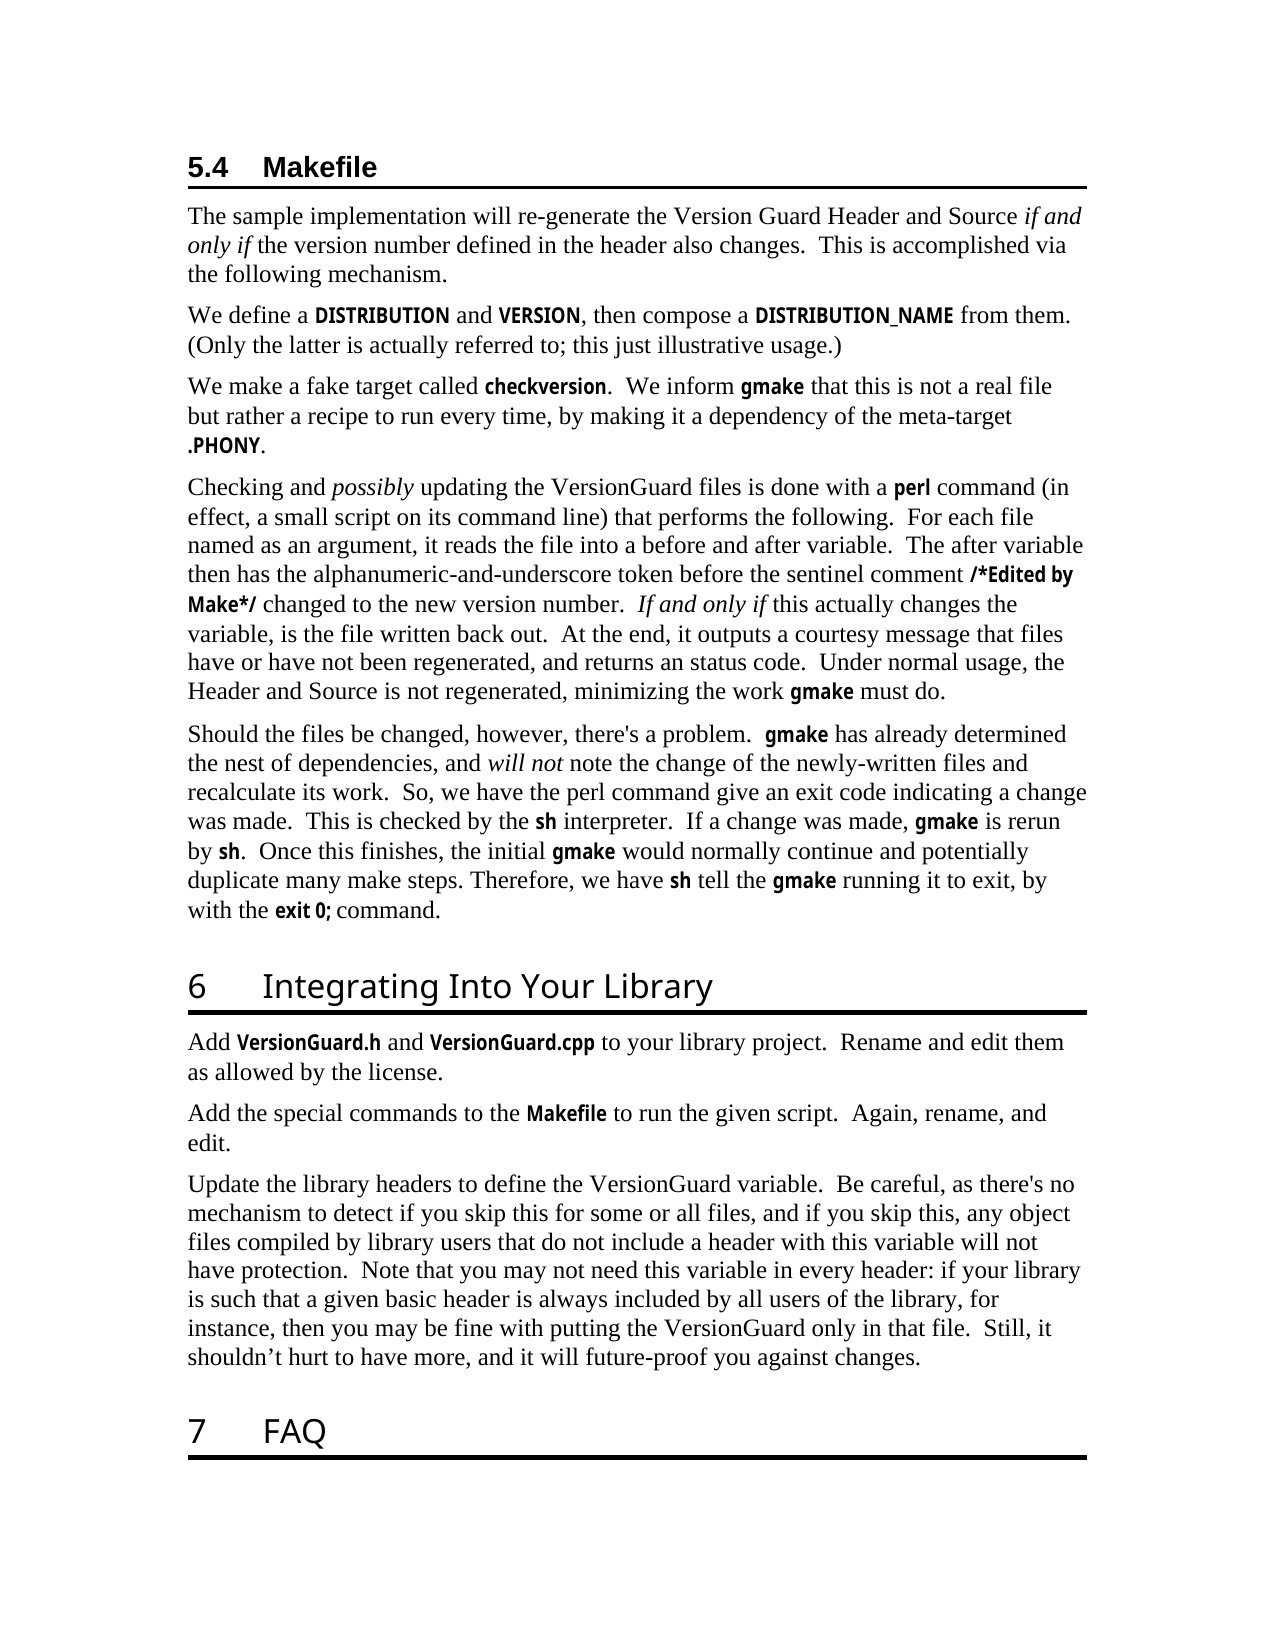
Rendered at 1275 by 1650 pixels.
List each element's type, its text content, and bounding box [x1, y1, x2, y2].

subtitle FAQ [187, 1408, 1087, 1460]
text Add VersionGuard.h and VersionGuard.cpp to your library project. Rename and edit them as allowed by the license. [187, 1027, 1087, 1086]
text Add the special commands to the Makefile to run the given script. Again, rename, and edit. [187, 1098, 1087, 1157]
text Checking and possibly updating the VersionGuard files is done with a perl command (in effect, a small script on its command line) that performs the following. For each file named as an argument, it reads the file into a before and after variable. The after variable then has the alphanumeric-and-underscore token before the sentinel comment /*Edited by Make*/ changed to the new version number. If and only if this actually changes the variable, is the file written back out. At the end, it outputs a courtesy message that files have or have not been regenerated, and returns an status code. Under normal usage, the Header and Source is not regenerated, minimizing the work gmake must do. [187, 472, 1087, 706]
text The sample implementation will re-generate the Version Guard Header and Source if and only if the version number defined in the header also changes. This is accomplished via the following mechanism. [187, 201, 1087, 287]
text We make a fake target called checkversion. We inform gmake that this is not a real file but rather a recipe to run every time, by making it a dependency of the meta-target .PHONY. [187, 371, 1087, 459]
text We define a DISTRIBUTION and VERSION, then compose a DISTRIBUTION_NAME from them. (Only the latter is actually referred to; this just illustrative usage.) [187, 300, 1087, 358]
subtitle Makefile [187, 150, 1087, 189]
text Update the library headers to define the VersionGuard variable. Be careful, as there's no mechanism to detect if you skip this for some or all files, and if you skip this, any object files compiled by library users that do not include a header with this variable will not have protection. Note that you may not need this variable in every header: if your library is such that a given basic header is always included by all users of the library, for instance, then you may be fine with putting the VersionGuard only in that file. Still, it shouldn’t hurt to have more, and it will future-proof you against changes. [187, 1169, 1087, 1371]
subtitle Integrating Into Your Library [187, 962, 1087, 1015]
text Should the files be changed, however, there's a problem. gmake has already determined the nest of dependencies, and will not note the change of the newly-written files and recalculate its work. So, we have the perl command give an exit code indicating a change was made. This is checked by the sh interpreter. If a change was made, gmake is rerun by sh. Once this finishes, the initial gmake would normally continue and potentially duplicate many make steps. Therefore, we have sh tell the gmake running it to exit, by with the exit 0; command. [187, 718, 1087, 925]
